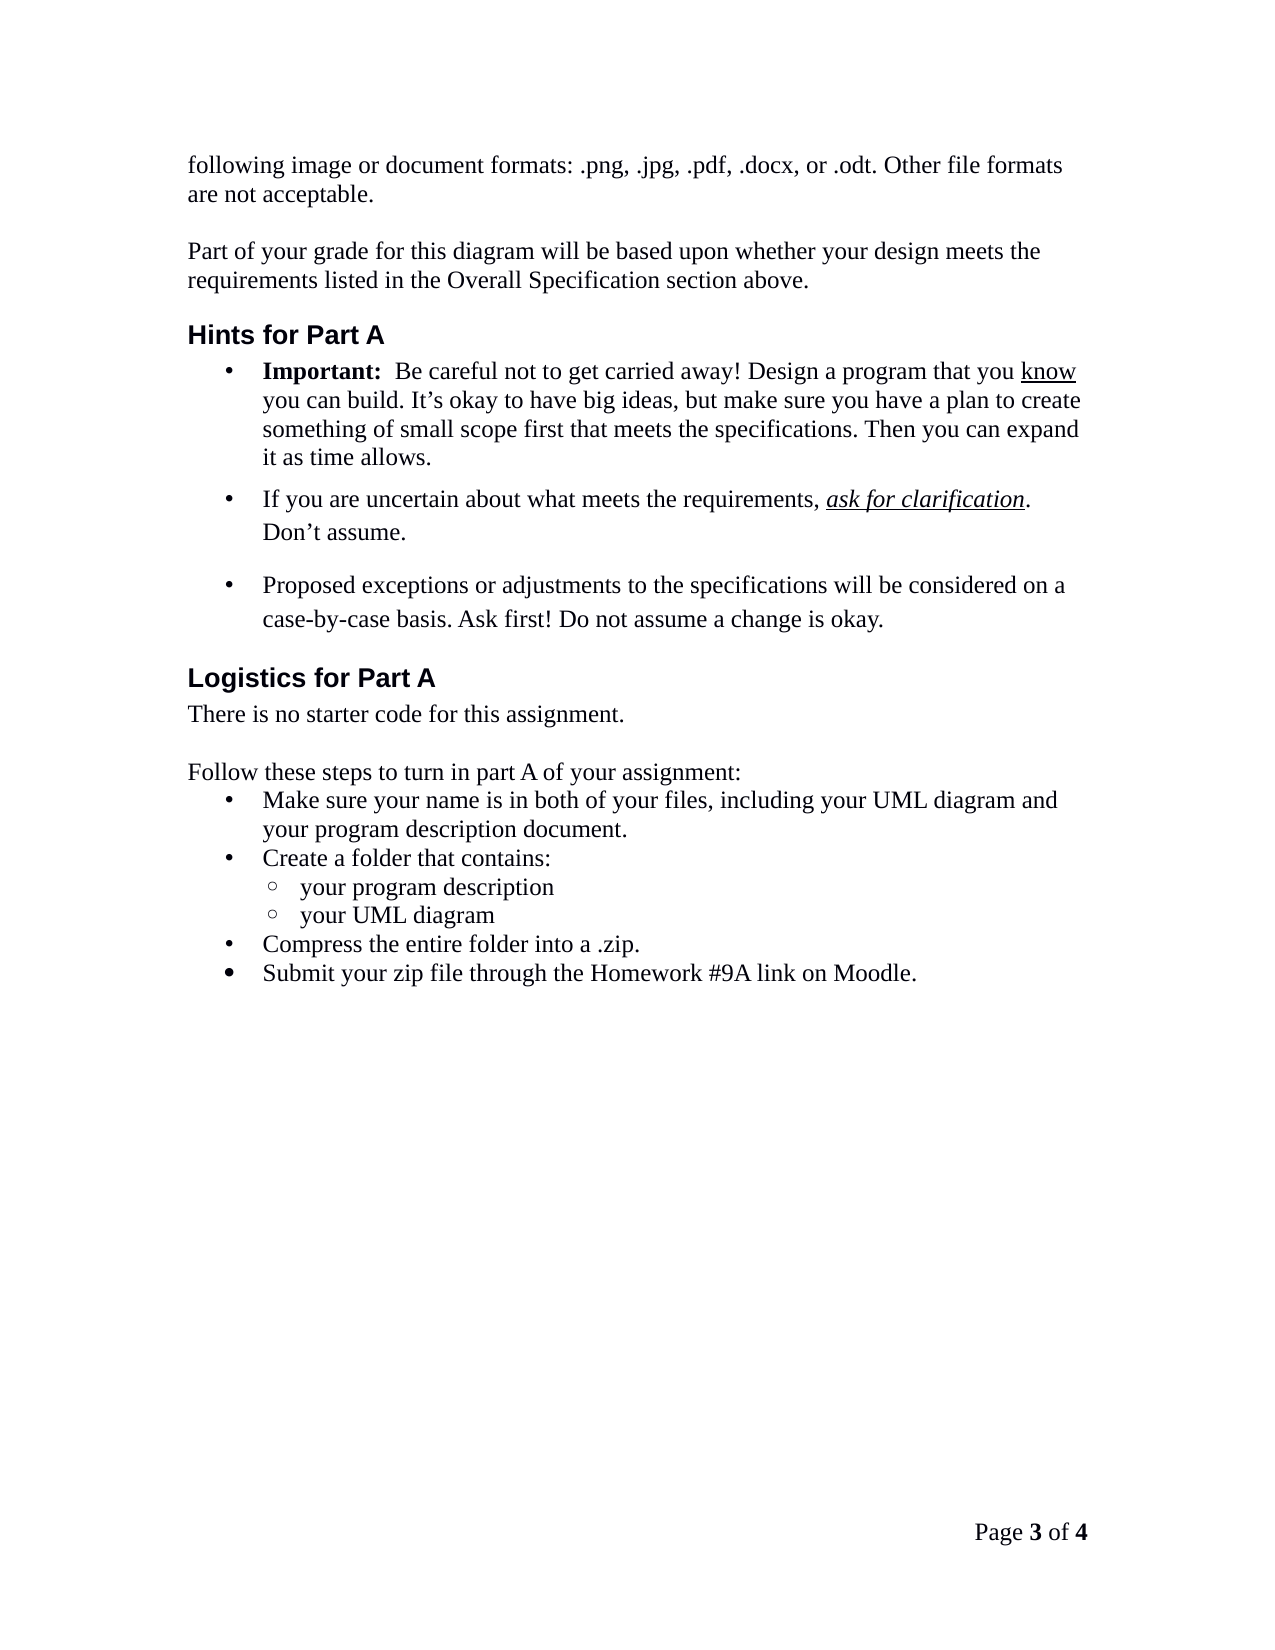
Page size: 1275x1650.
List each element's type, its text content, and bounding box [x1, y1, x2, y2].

list Important: Be careful not to get carried away! Design a program that you know you can build. It’s okay to have big ideas, but make sure you have a plan to create something of small scope first that meets the specifications. Then you can expand it as time allows. [225, 356, 1087, 471]
subtitle Hints for Part A [187, 319, 1087, 350]
list Compress the entire folder into a .zip. [225, 929, 1087, 958]
list your program description [262, 872, 1087, 900]
list If you are uncertain about what meets the requirements, ask for clarification. Don’t assume. [225, 484, 1087, 546]
list Create a folder that contains: [225, 843, 1087, 872]
list Submit your zip file through the Homework #9A link on Moodle. [225, 958, 1087, 987]
list Make sure your name is in both of your files, including your UML diagram and your program description document. [225, 785, 1087, 843]
text Follow these steps to turn in part A of your assignment: [187, 757, 1087, 785]
text Part of your grade for this diagram will be based upon whether your design meets the requirements listed in the Overall Specification section above. [187, 236, 1087, 294]
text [187, 150, 1087, 207]
list your UML diagram [262, 900, 1087, 929]
subtitle Logistics for Part A [187, 662, 1087, 693]
list Proposed exceptions or adjustments to the specifications will be considered on a case-by-case basis. Ask first! Do not assume a change is okay. [225, 571, 1087, 632]
text There is no starter code for this assignment. [187, 699, 1087, 728]
